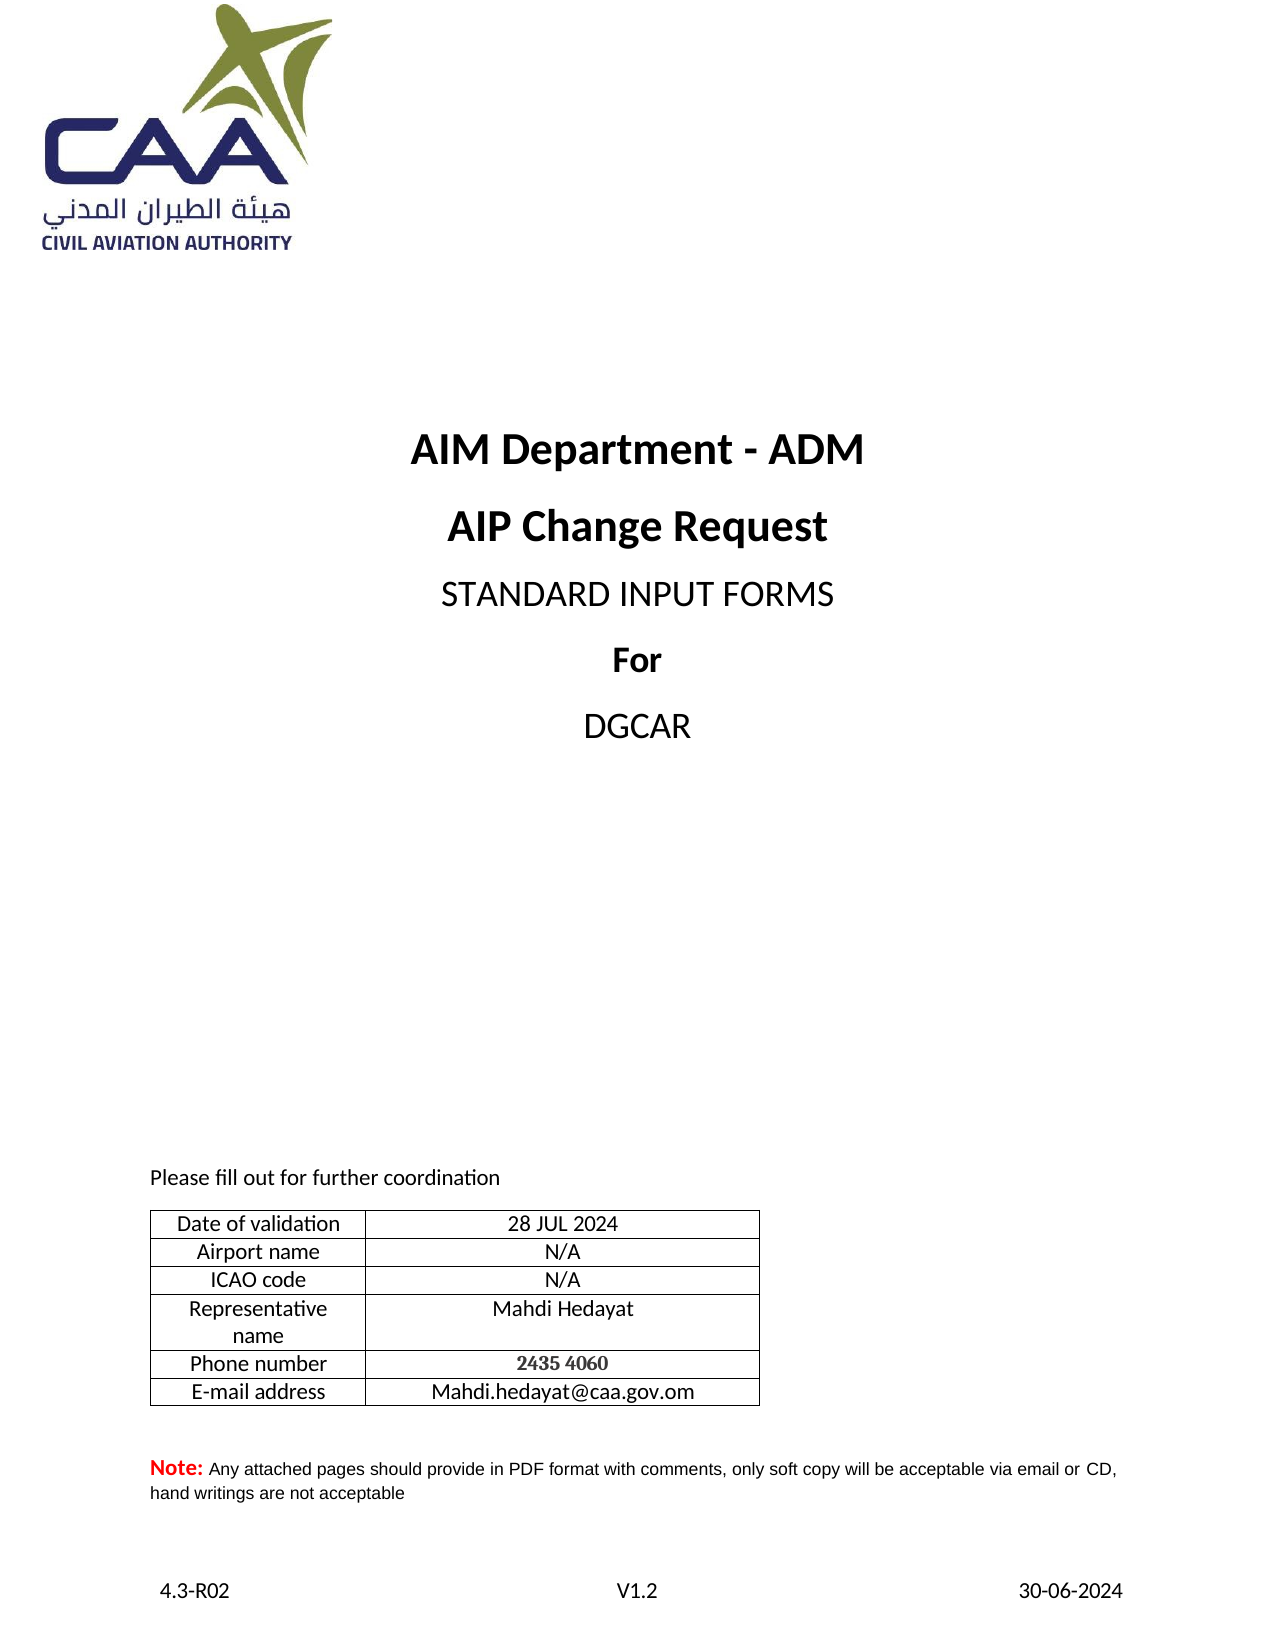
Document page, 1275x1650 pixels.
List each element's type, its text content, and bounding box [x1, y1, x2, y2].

table_cell Representative name [151, 1295, 365, 1349]
table_cell N/A [366, 1267, 759, 1293]
table_cell Airport name [151, 1239, 365, 1266]
text Please fill out for further coordination [150, 1163, 1146, 1191]
picture [42, 4, 333, 250]
text DGCAR [383, 702, 892, 748]
table_header Date of validation [151, 1211, 365, 1238]
table_cell 2435 4060 [366, 1351, 759, 1377]
table_cell Mahdi Hedayat [366, 1295, 759, 1349]
table_cell N/A [366, 1239, 759, 1266]
table_header 28 JUL 2024 [366, 1211, 759, 1238]
text AIM Department - ADM AIP Change Request STANDARD INPUT FORMS [383, 420, 893, 616]
title For [383, 636, 892, 682]
table_cell E-mail address [151, 1379, 365, 1405]
text Note: Any attached pages should provide in PDF format with comments, only soft copy will be acceptable via email or CD, hand writings are not acceptable [150, 1453, 1146, 1503]
table_cell ICAO code [151, 1267, 365, 1293]
table_cell Mahdi.hedayat@caa.gov.om [366, 1379, 759, 1405]
table_cell Phone number [151, 1351, 365, 1377]
